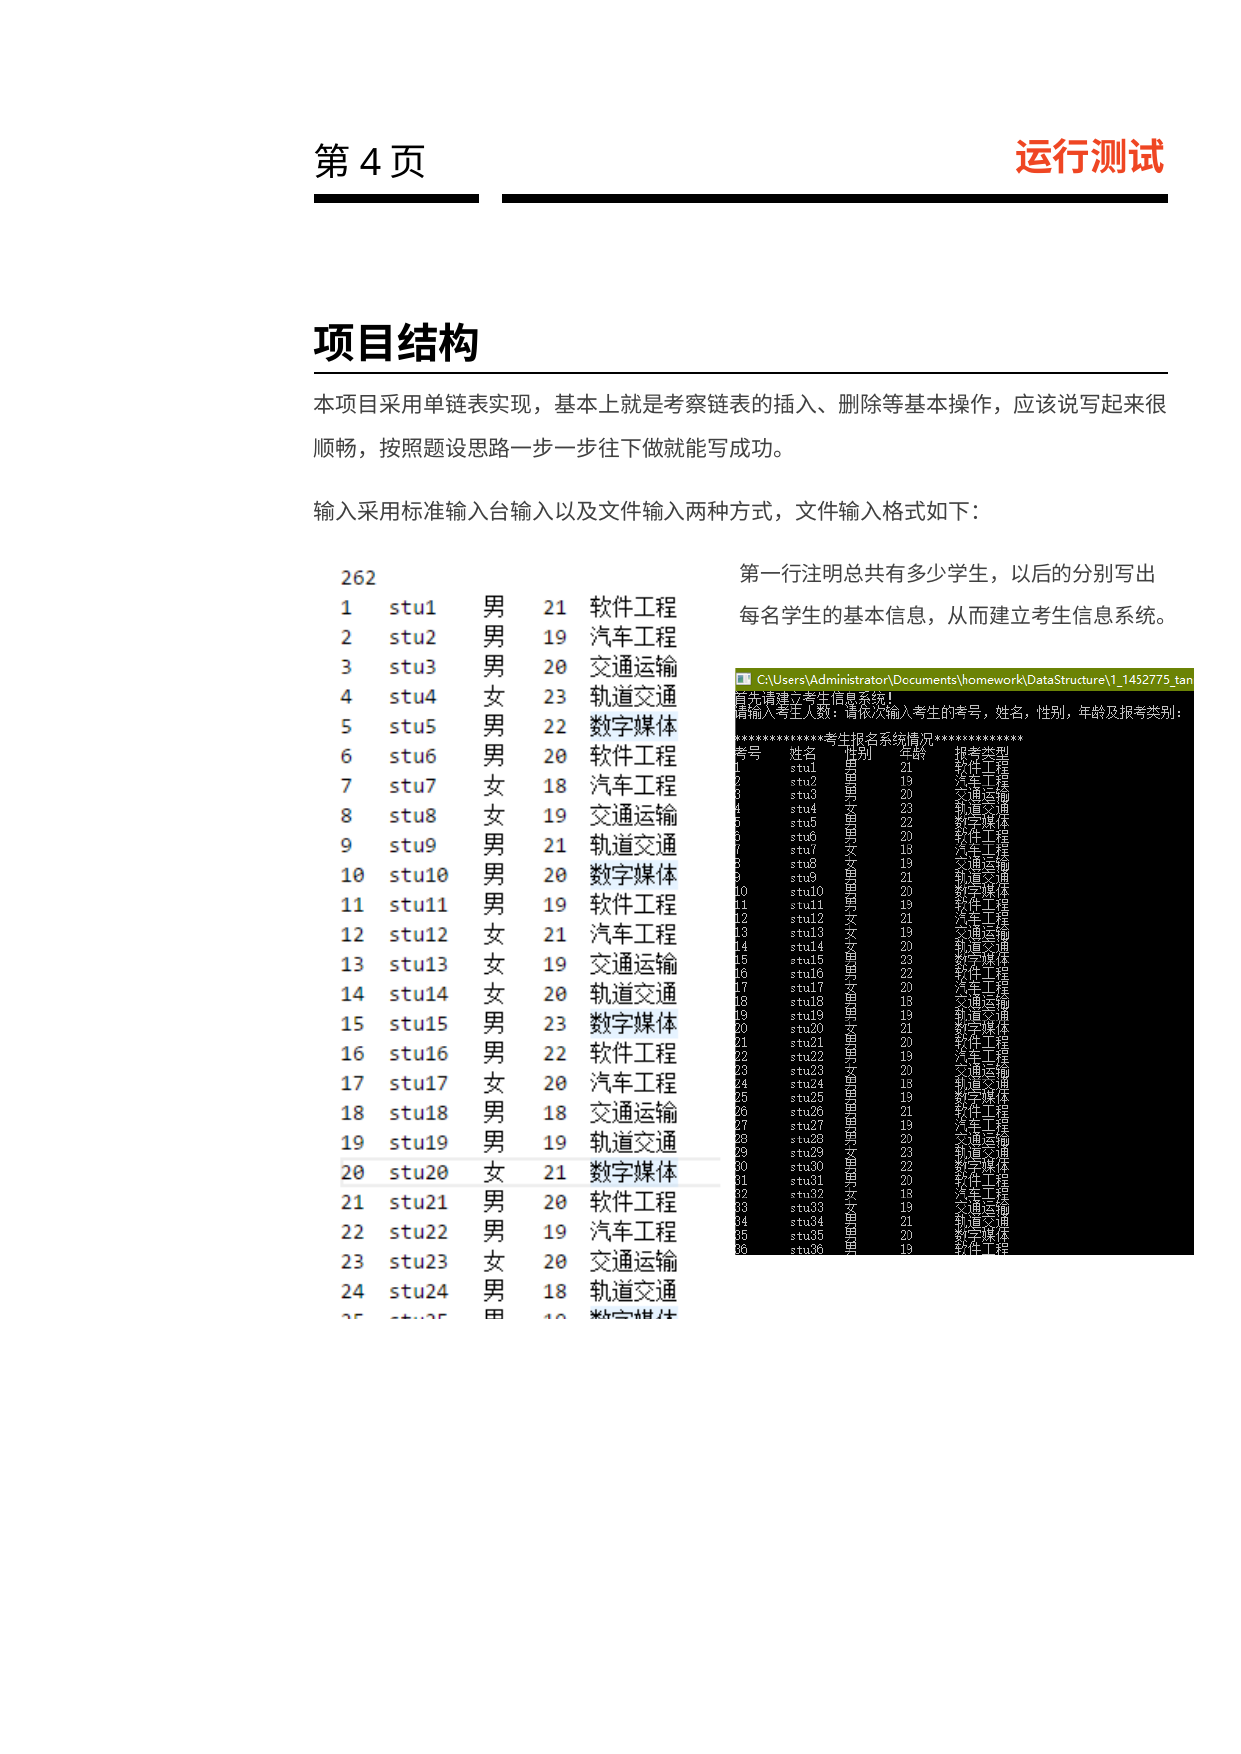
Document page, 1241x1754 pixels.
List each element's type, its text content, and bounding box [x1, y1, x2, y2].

text 输入采用标准输入台输入以及文件输入两种方式，文件输入格式如下： [314, 494, 1168, 526]
picture [734, 668, 1194, 1253]
text 本项目采用单链表实现，基本上就是考察链表的插入、删除等基本操作，应该说写起来很顺畅，按照题设思路一步一步往下做就能写成功。 [314, 387, 1168, 463]
subtitle 项目结构 [314, 310, 1168, 372]
text 第一行注明总共有多少学生，以后的分别写出每名学生的基本信息，从而建立考生信息系统。 [314, 557, 1168, 587]
